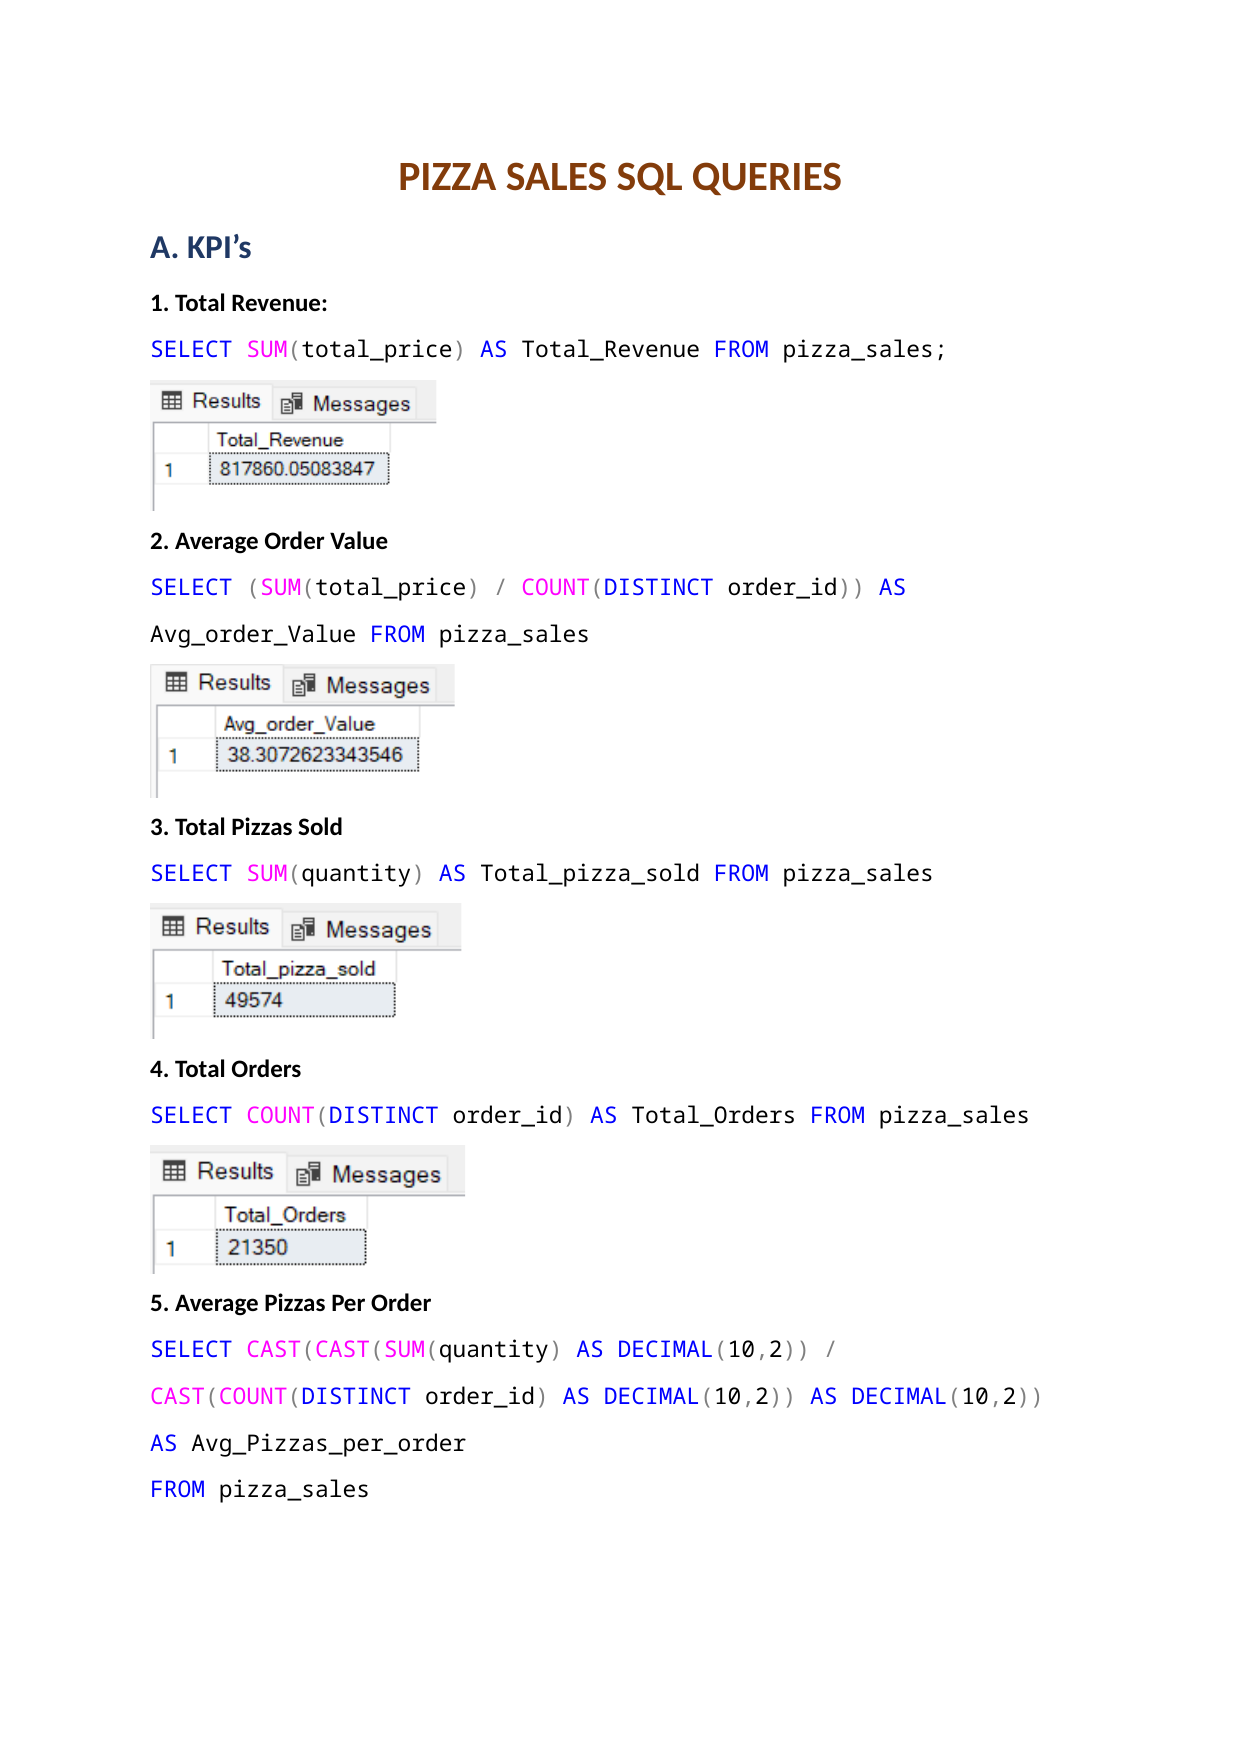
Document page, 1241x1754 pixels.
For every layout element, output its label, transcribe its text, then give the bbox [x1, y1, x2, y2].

text SELECT SUM(total_price) AS Total_Revenue FROM pizza_sales; [150, 333, 1090, 364]
text SELECT CAST(CAST(SUM(quantity) AS DECIMAL(10,2)) / [150, 1333, 1090, 1364]
text SELECT (SUM(total_price) / COUNT(DISTINCT order_id)) AS Avg_order_Value FROM pizza_sales [150, 571, 1090, 649]
text A. KPI’s [150, 226, 1090, 267]
text PIZZA SALES SQL QUERIES [150, 150, 1090, 201]
text AS Avg_Pizzas_per_order [150, 1427, 1090, 1458]
text FROM pizza_sales [150, 1473, 1090, 1505]
picture [150, 903, 462, 1039]
text 3. Total Pizzas Sold [150, 811, 1090, 842]
text 2. Average Order Value [150, 525, 1090, 556]
text 4. Total Orders [150, 1053, 1090, 1083]
picture [150, 380, 437, 511]
text CAST(COUNT(DISTINCT order_id) AS DECIMAL(10,2)) AS DECIMAL(10,2)) [150, 1380, 1090, 1411]
picture [150, 1145, 465, 1274]
text SELECT SUM(quantity) AS Total_pizza_sold FROM pizza_sales [150, 857, 1090, 888]
text SELECT COUNT(DISTINCT order_id) AS Total_Orders FROM pizza_sales [150, 1099, 1090, 1130]
text 1. Total Revenue: [150, 287, 1090, 318]
text 5. Average Pizzas Per Order [150, 1287, 1090, 1318]
picture [150, 664, 455, 798]
